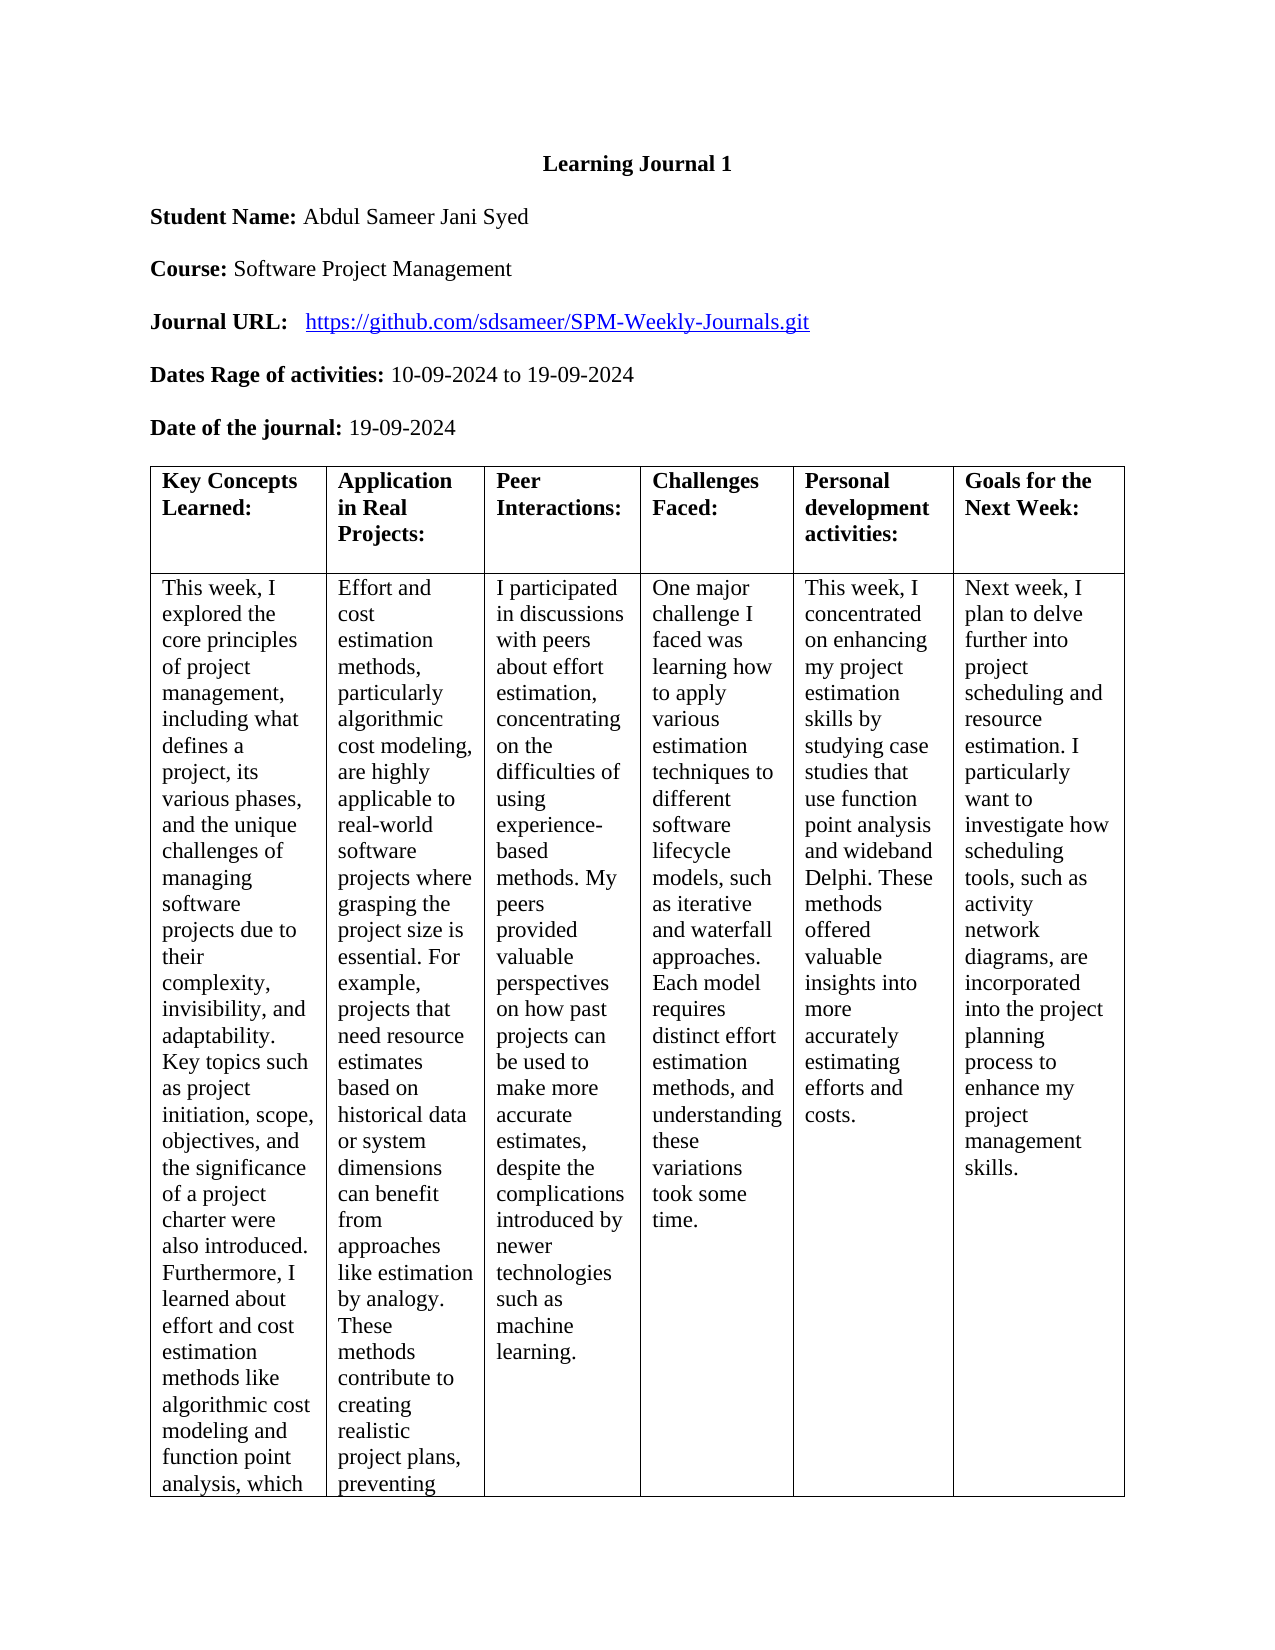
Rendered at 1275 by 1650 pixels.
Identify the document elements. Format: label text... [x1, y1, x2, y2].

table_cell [794, 574, 953, 1496]
table_header Peer Interactions: [485, 467, 640, 573]
table_header Application in Real Projects: [327, 467, 484, 573]
text Course: Software Project Management [150, 255, 1125, 282]
text Student Name: Abdul Sameer Jani Syed [150, 203, 1125, 229]
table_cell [151, 574, 326, 1496]
table_header Challenges Faced: [641, 467, 793, 573]
table_header Personal development activities: [794, 467, 953, 573]
text Dates Rage of activities: 10-09-2024 to 19-09-2024 [150, 361, 1125, 387]
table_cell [641, 574, 793, 1496]
text Learning Journal 1 [150, 150, 1125, 176]
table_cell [327, 574, 484, 1496]
table_header Goals for the Next Week: [954, 467, 1124, 573]
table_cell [954, 574, 1124, 1496]
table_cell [485, 574, 640, 1496]
text Date of the journal: 19-09-2024 [150, 413, 1125, 440]
text Journal URL: https://github.com/sdsameer/SPM-Weekly-Journals.git [150, 308, 1125, 334]
table_header Key Concepts Learned: [151, 467, 326, 573]
